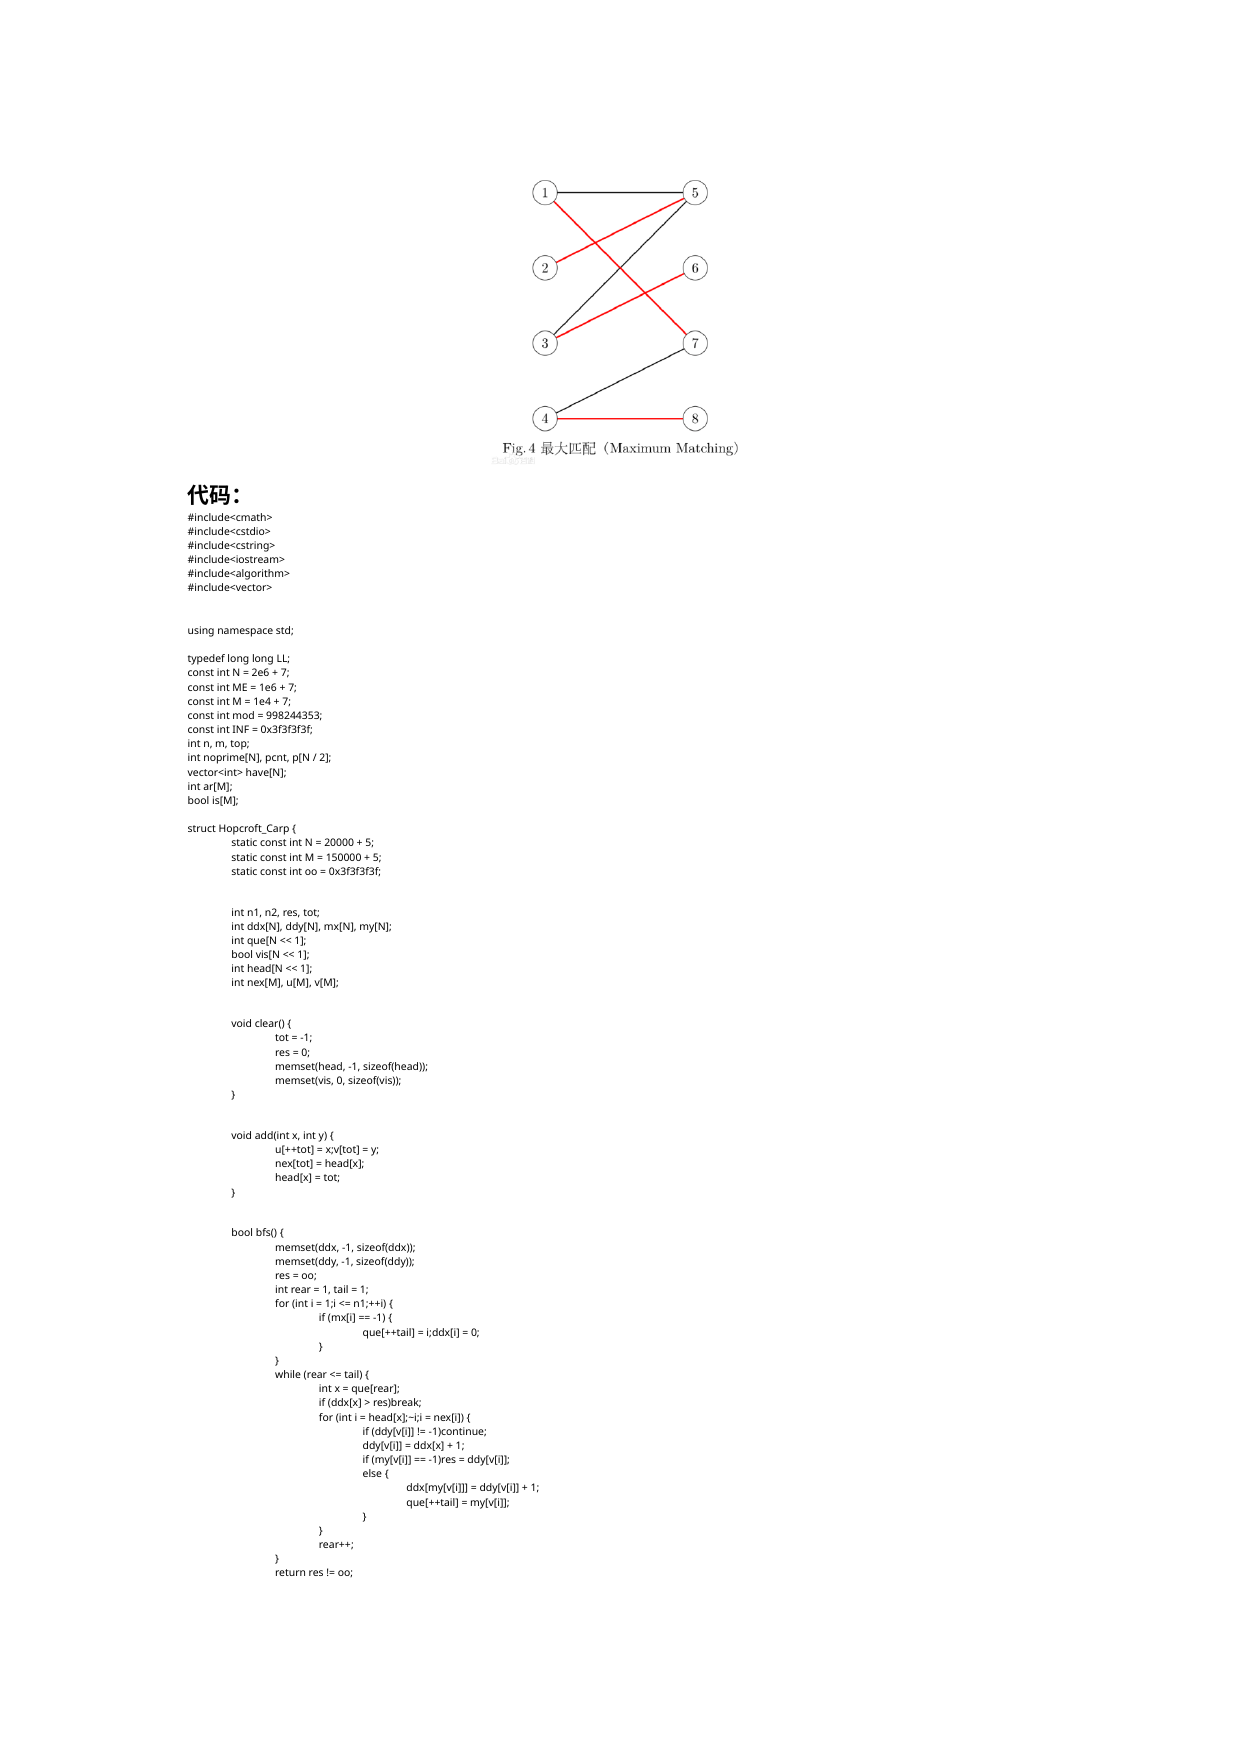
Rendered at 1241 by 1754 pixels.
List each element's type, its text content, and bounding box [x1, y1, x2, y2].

text int ddx[N], ddy[N], mx[N], my[N]; [187, 919, 1053, 933]
text } [187, 1185, 1053, 1199]
text const int N = 2e6 + 7; [187, 666, 1053, 680]
text if (ddy[v[i]] != -1)continue; [187, 1424, 1053, 1438]
text for (int i = 1;i <= n1;++i) { [187, 1296, 1053, 1311]
text int head[N << 1]; [187, 961, 1053, 976]
text #include<cmath> [187, 510, 1053, 524]
text } [187, 1353, 1053, 1367]
text typedef long long LL; [187, 651, 1053, 666]
text const int mod = 998244353; [187, 708, 1053, 722]
text vector<int> have[N]; [187, 765, 1053, 779]
text else { [187, 1466, 1053, 1481]
text void clear() { [187, 1016, 1053, 1031]
text int nex[M], u[M], v[M]; [187, 976, 1053, 990]
text if (my[v[i]] == -1)res = ddy[v[i]]; [187, 1452, 1053, 1466]
text tot = -1; [187, 1031, 1053, 1045]
text } [187, 1551, 1053, 1566]
text int rear = 1, tail = 1; [187, 1282, 1053, 1296]
text memset(ddx, -1, sizeof(ddx)); [187, 1240, 1053, 1254]
text for (int i = head[x];~i;i = nex[i]) { [187, 1410, 1053, 1424]
text void add(int x, int y) { [187, 1128, 1053, 1142]
text head[x] = tot; [187, 1171, 1053, 1185]
text #include<vector> [187, 581, 1053, 595]
text que[++tail] = my[v[i]]; [187, 1495, 1053, 1509]
text if (mx[i] == -1) { [187, 1311, 1053, 1325]
text #include<cstdio> [187, 524, 1053, 538]
text } [187, 1509, 1053, 1523]
text static const int oo = 0x3f3f3f3f; [187, 864, 1053, 878]
text u[++tot] = x;v[tot] = y; [187, 1142, 1053, 1156]
text que[++tail] = i;ddx[i] = 0; [187, 1325, 1053, 1339]
text int noprime[N], pcnt, p[N / 2]; [187, 751, 1053, 765]
text int n1, n2, res, tot; [187, 905, 1053, 919]
text } [187, 1523, 1053, 1537]
text using namespace std; [187, 623, 1053, 637]
text #include<cstring> [187, 538, 1053, 552]
text const int M = 1e4 + 7; [187, 694, 1053, 708]
text static const int M = 150000 + 5; [187, 850, 1053, 864]
text const int INF = 0x3f3f3f3f; [187, 722, 1053, 736]
text while (rear <= tail) { [187, 1367, 1053, 1381]
picture [479, 162, 761, 479]
text nex[tot] = head[x]; [187, 1156, 1053, 1171]
text int x = que[rear]; [187, 1381, 1053, 1396]
text struct Hopcroft_Carp { [187, 821, 1053, 836]
text 代码： [187, 478, 1053, 510]
text return res != oo; [187, 1566, 1053, 1580]
text int n, m, top; [187, 736, 1053, 751]
text } [187, 1087, 1053, 1101]
text } [187, 1339, 1053, 1353]
text bool vis[N << 1]; [187, 947, 1053, 961]
text int que[N << 1]; [187, 933, 1053, 947]
text bool bfs() { [187, 1226, 1053, 1240]
text bool is[M]; [187, 793, 1053, 807]
text if (ddx[x] > res)break; [187, 1396, 1053, 1410]
text const int ME = 1e6 + 7; [187, 680, 1053, 694]
text memset(head, -1, sizeof(head)); [187, 1059, 1053, 1073]
text res = 0; [187, 1045, 1053, 1059]
text #include<algorithm> [187, 566, 1053, 581]
text int ar[M]; [187, 779, 1053, 793]
text memset(ddy, -1, sizeof(ddy)); [187, 1254, 1053, 1268]
text ddx[my[v[i]]] = ddy[v[i]] + 1; [187, 1481, 1053, 1495]
text static const int N = 20000 + 5; [187, 836, 1053, 850]
text rear++; [187, 1537, 1053, 1551]
text res = oo; [187, 1268, 1053, 1282]
text ddy[v[i]] = ddx[x] + 1; [187, 1438, 1053, 1452]
text #include<iostream> [187, 552, 1053, 566]
text memset(vis, 0, sizeof(vis)); [187, 1073, 1053, 1087]
